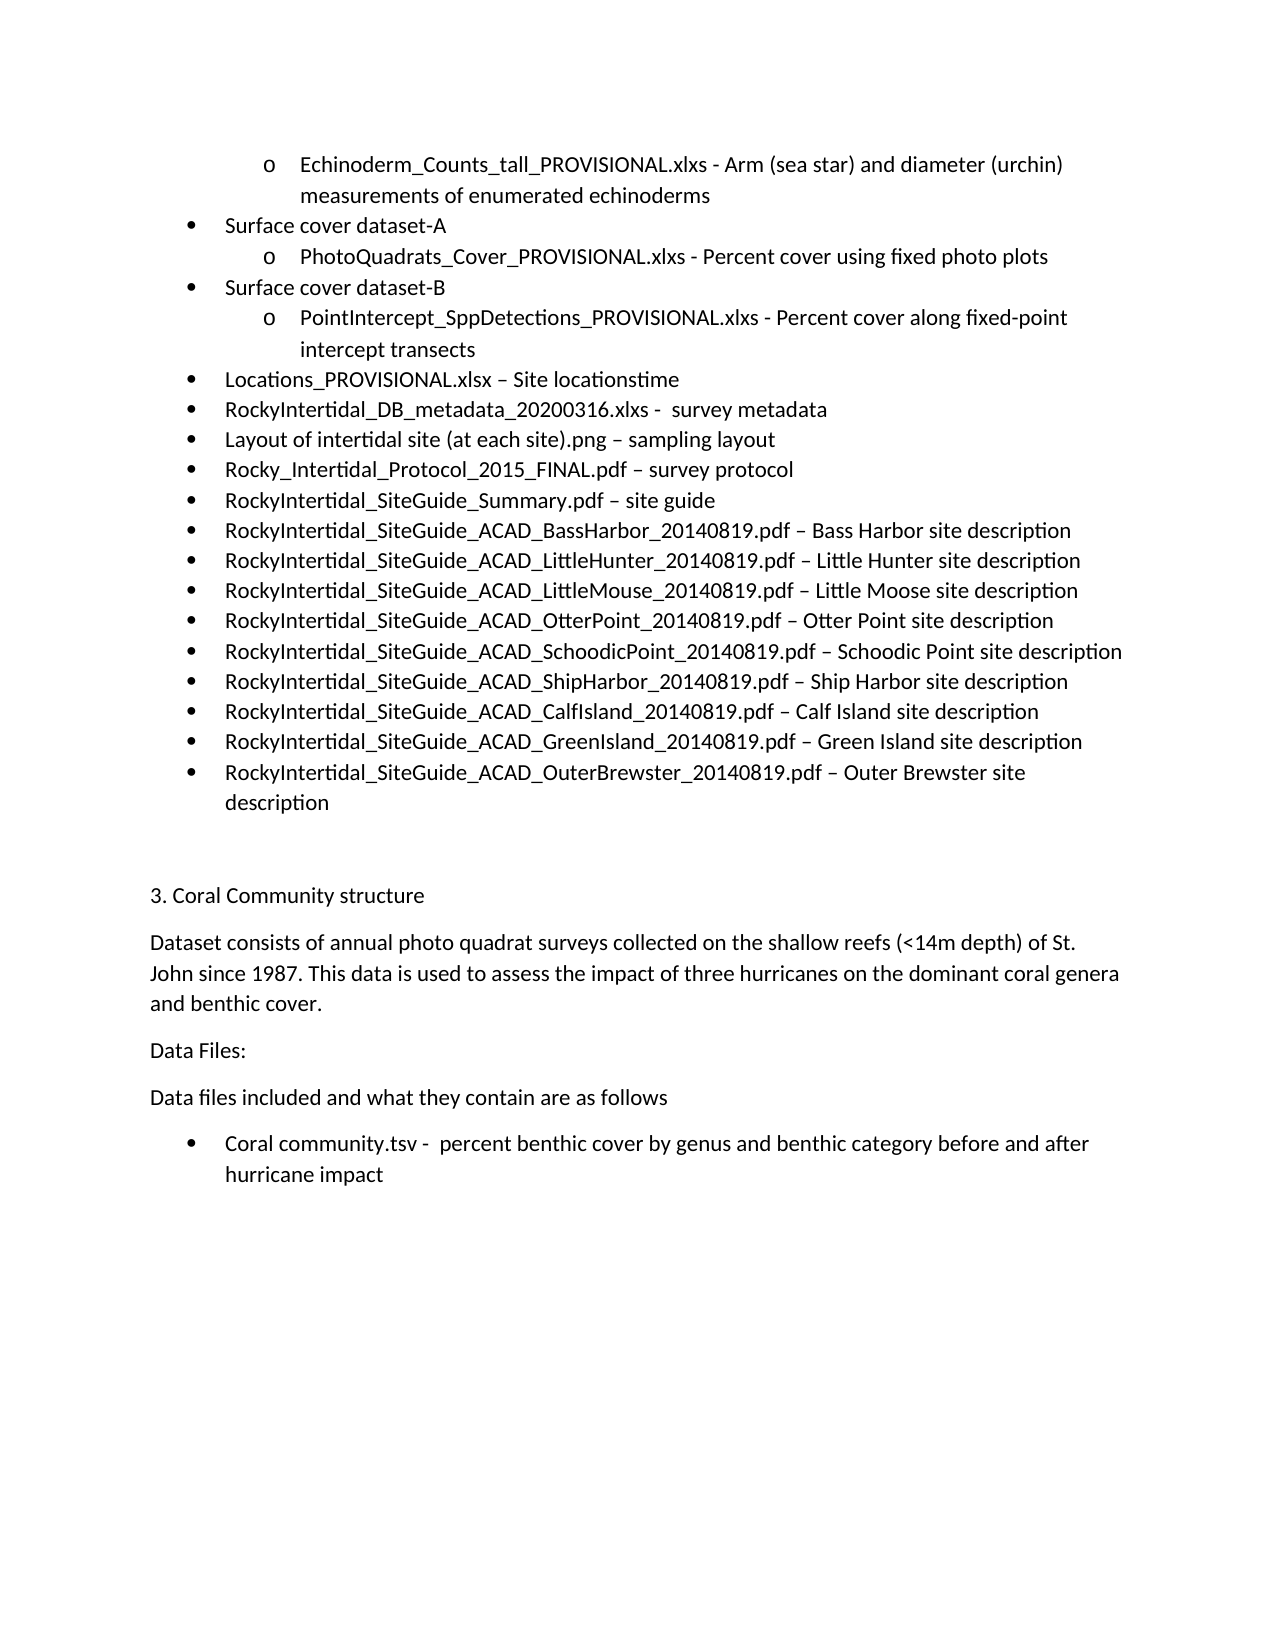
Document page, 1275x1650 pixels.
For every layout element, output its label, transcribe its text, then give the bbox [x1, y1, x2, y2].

list RockyIntertidal_SiteGuide_ACAD_ShipHarbor_20140819.pdf – Ship Harbor site description [187, 667, 1125, 695]
list Rocky_Intertidal_Protocol_2015_FINAL.pdf – survey protocol [187, 456, 1125, 484]
list RockyIntertidal_SiteGuide_ACAD_SchoodicPoint_20140819.pdf – Schoodic Point site description [187, 637, 1125, 665]
list RockyIntertidal_SiteGuide_ACAD_BassHarbor_20140819.pdf – Bass Harbor site description [187, 516, 1125, 544]
list Echinoderm_Counts_tall_PROVISIONAL.xlxs - Arm (sea star) and diameter (urchin) measurements of enumerated echinoderms [262, 150, 1125, 209]
text Data files included and what they contain are as follows [150, 1083, 1125, 1111]
list RockyIntertidal_SiteGuide_ACAD_OtterPoint_20140819.pdf – Otter Point site description [187, 607, 1125, 635]
list Locations_PROVISIONAL.xlsx – Site locationstime [187, 365, 1125, 393]
list RockyIntertidal_DB_metadata_20200316.xlxs - survey metadata [187, 395, 1125, 423]
text 3. Coral Community structure [150, 882, 1125, 910]
list Coral community.tsv - percent benthic cover by genus and benthic category before and after hurricane impact [187, 1129, 1125, 1188]
list Surface cover dataset-B [187, 273, 1125, 301]
list RockyIntertidal_SiteGuide_ACAD_OuterBrewster_20140819.pdf – Outer Brewster site description [187, 758, 1125, 816]
text Data Files: [150, 1036, 1125, 1064]
list Layout of intertidal site (at each site).png – sampling layout [187, 425, 1125, 453]
list RockyIntertidal_SiteGuide_ACAD_GreenIsland_20140819.pdf – Green Island site description [187, 727, 1125, 756]
list PointIntercept_SppDetections_PROVISIONAL.xlxs - Percent cover along fixed-point intercept transects [262, 303, 1125, 363]
text Dataset consists of annual photo quadrat surveys collected on the shallow reefs (<14m depth) of St. John since 1987. This data is used to assess the impact of three hurricanes on the dominant coral genera and benthic cover. [150, 928, 1125, 1017]
list RockyIntertidal_SiteGuide_ACAD_LittleMouse_20140819.pdf – Little Moose site description [187, 576, 1125, 604]
list RockyIntertidal_SiteGuide_ACAD_CalfIsland_20140819.pdf – Calf Island site description [187, 697, 1125, 725]
list PhotoQuadrats_Cover_PROVISIONAL.xlxs - Percent cover using fixed photo plots [262, 242, 1125, 271]
list RockyIntertidal_SiteGuide_ACAD_LittleHunter_20140819.pdf – Little Hunter site description [187, 546, 1125, 574]
list Surface cover dataset-A [187, 212, 1125, 239]
list RockyIntertidal_SiteGuide_Summary.pdf – site guide [187, 486, 1125, 514]
